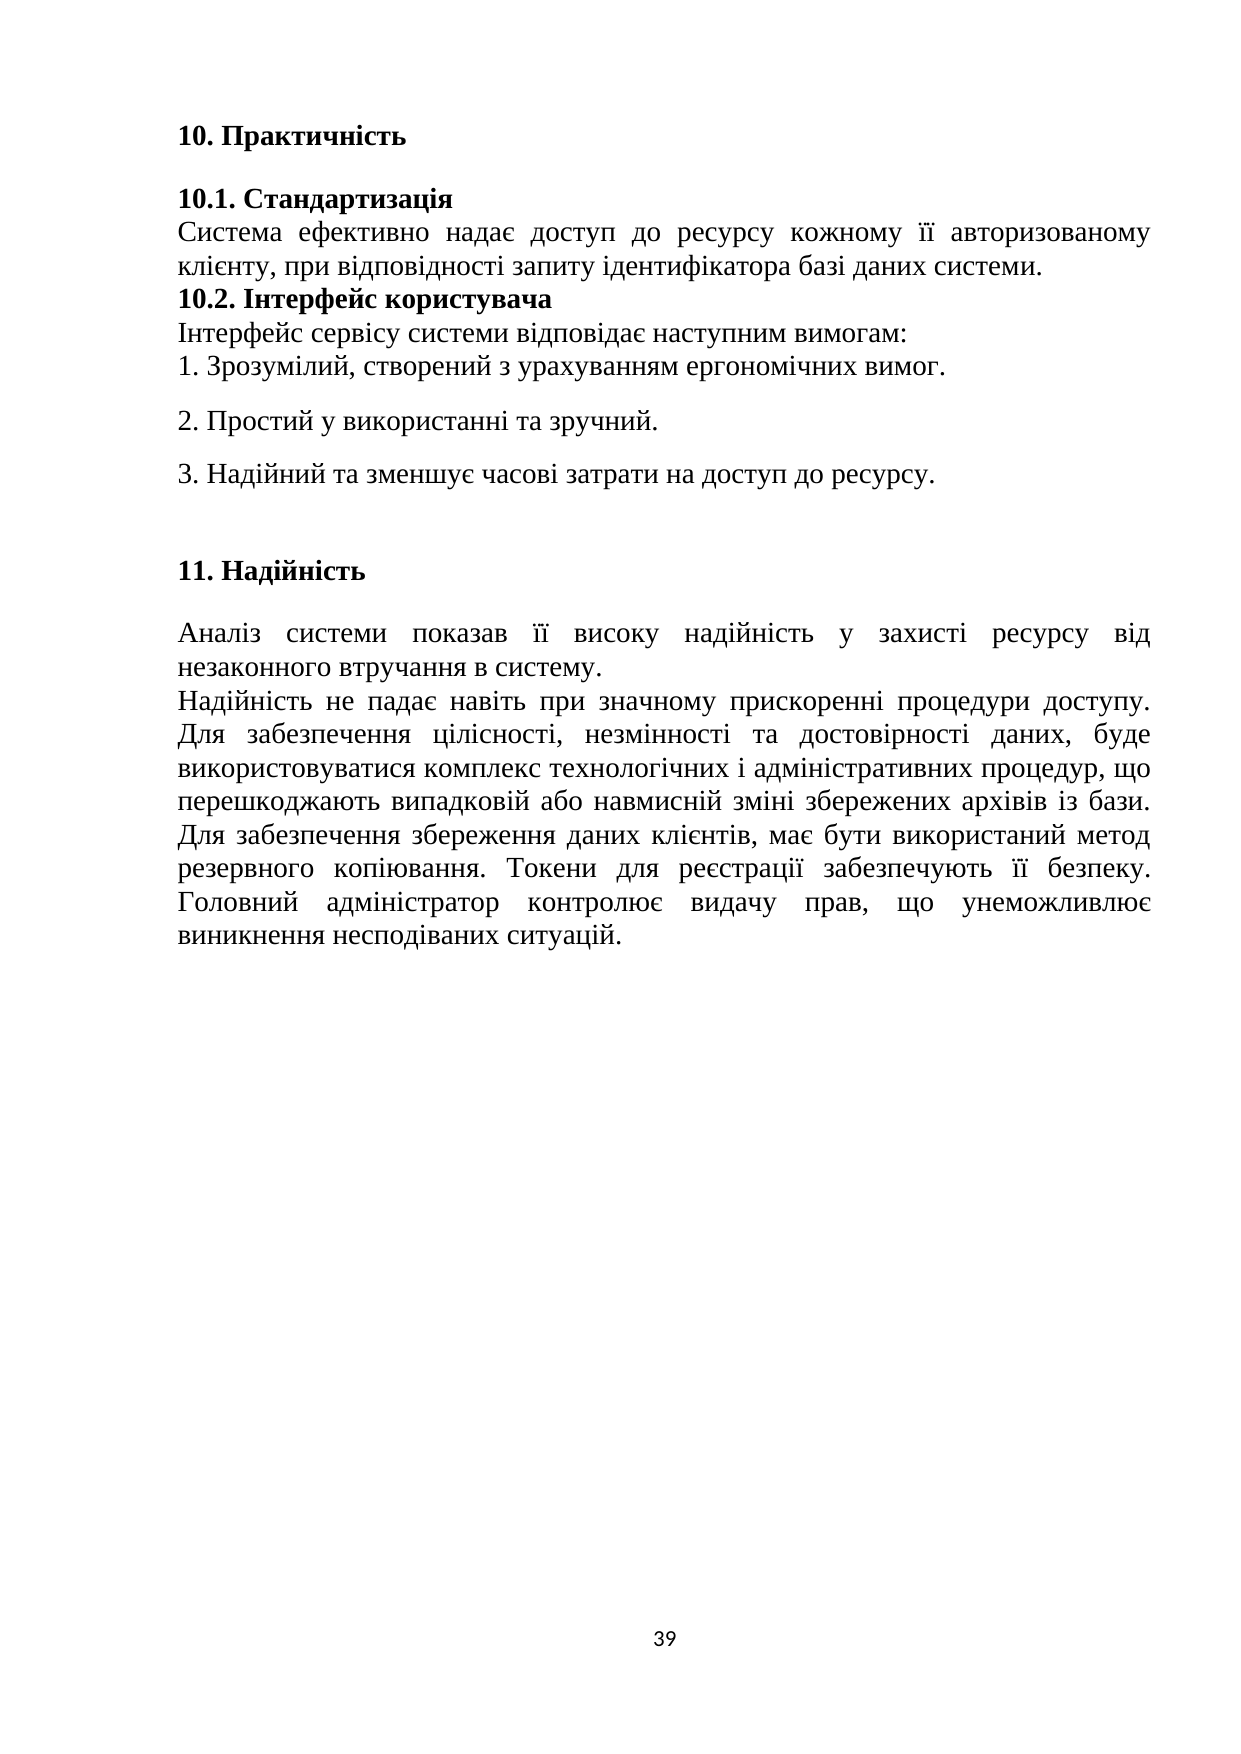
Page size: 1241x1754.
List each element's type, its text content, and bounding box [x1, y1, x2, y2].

text Аналіз системи показав її високу надійність у захисті ресурсу від незаконного втручання в систему. [177, 616, 1152, 683]
text Надійність не падає навіть при значному прискоренні процедури доступу. Для забезпечення цілісності, незмінності та достовірності даних, буде використовуватися комплекс технологічних і адміністративних процедур, що перешкоджають випадковій або навмисній зміні збережених архівів із бази. Для забезпечення збереження даних клієнтів, має бути використаний метод резервного копіювання. Токени для реєстрації забезпечують її безпеку. Головний адміністратор контролює видачу прав, що унеможливлює виникнення несподіваних ситуацій. [177, 683, 1152, 951]
text Система ефективно надає доступ до ресурсу кожному її авторизованому клієнту, при відповідності запиту ідентифікатора базі даних системи. [177, 214, 1152, 281]
text 10.2. Інтерфейс користувача [177, 281, 1152, 315]
text 2. Простий у використанні та зручний. [177, 403, 1152, 436]
text 1. Зрозумілий, створений з урахуванням ергономічних вимог. [177, 348, 1152, 382]
text 3. Надійний та зменшує часові затрати на доступ до ресурсу. [177, 457, 1152, 490]
subtitle 10. Практичність [177, 118, 1152, 152]
text Інтерфейс сервісу системи відповідає наступним вимогам: [177, 315, 1152, 348]
subtitle 11. Надійність [177, 553, 1152, 586]
text 10.1. Стандартизація [177, 181, 1152, 214]
